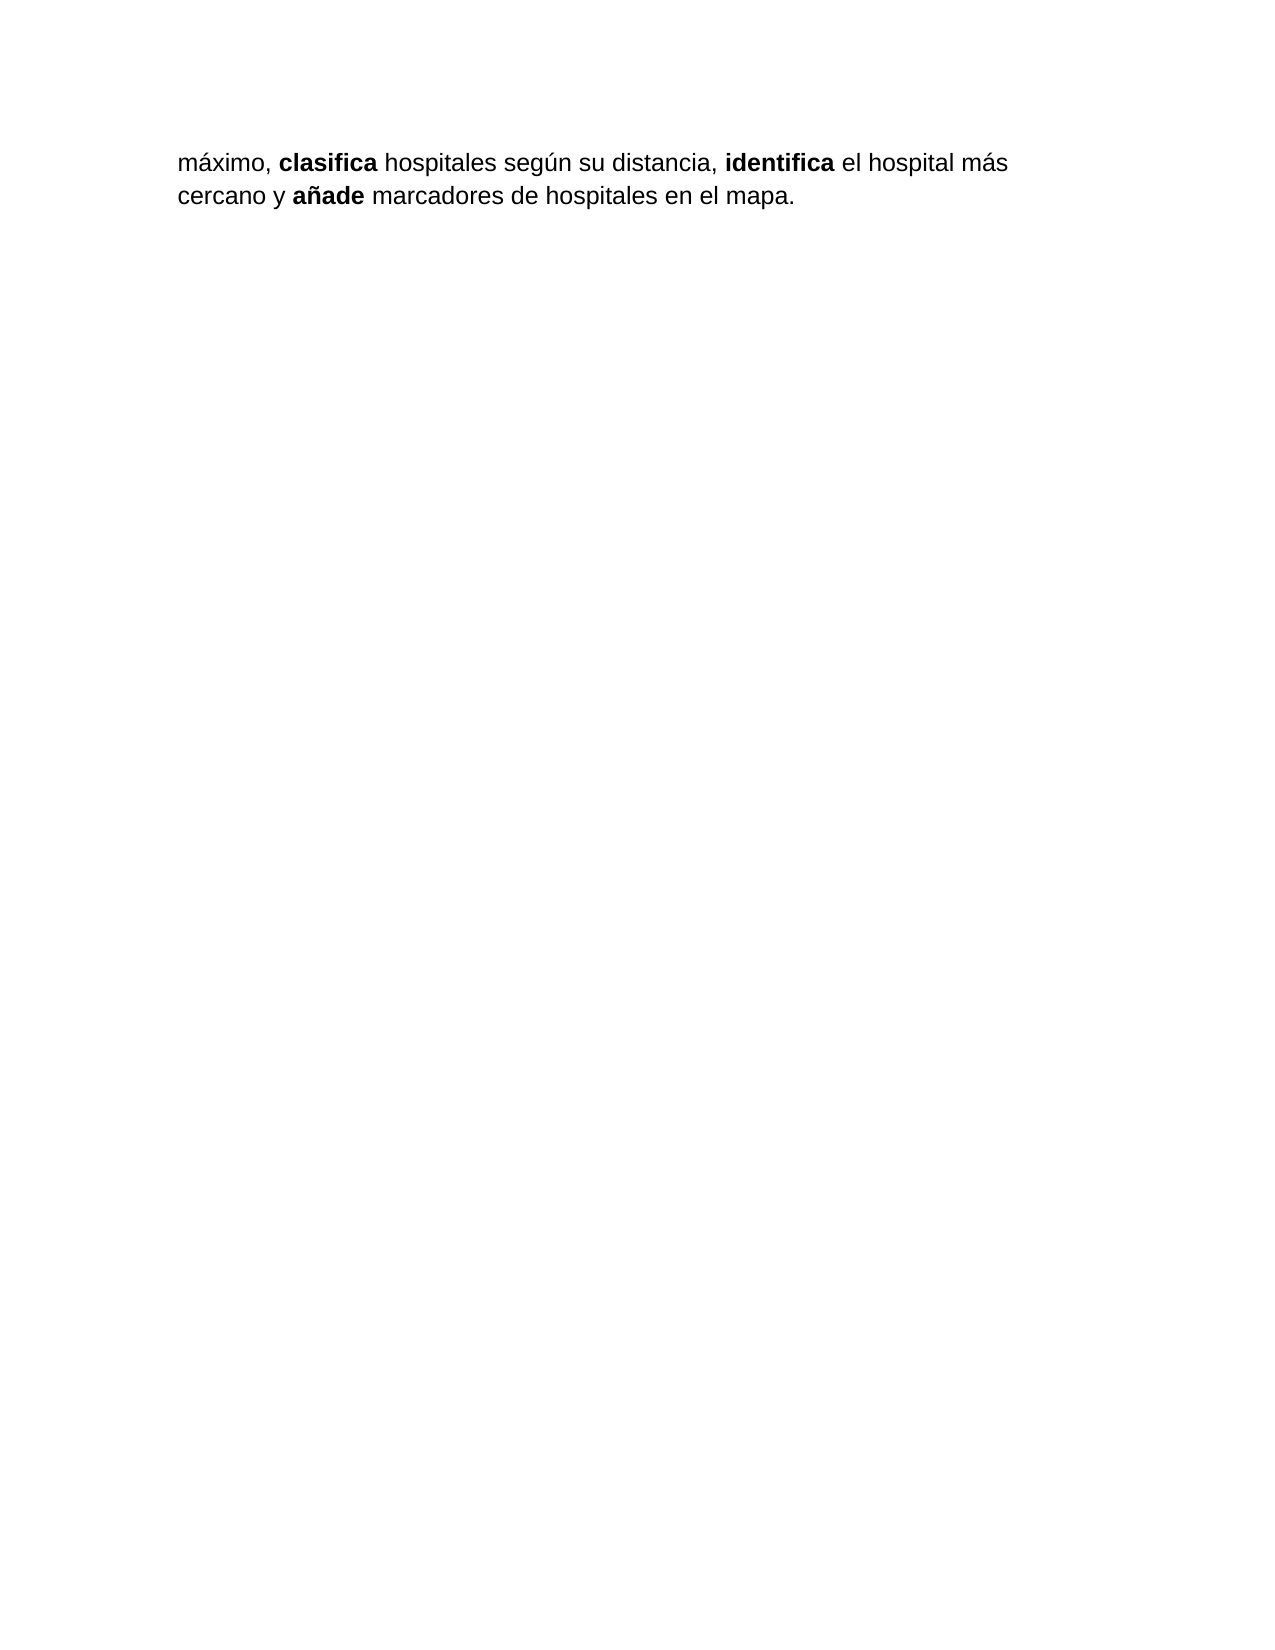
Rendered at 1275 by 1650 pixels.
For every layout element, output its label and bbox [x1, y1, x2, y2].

text [177, 148, 1098, 209]
